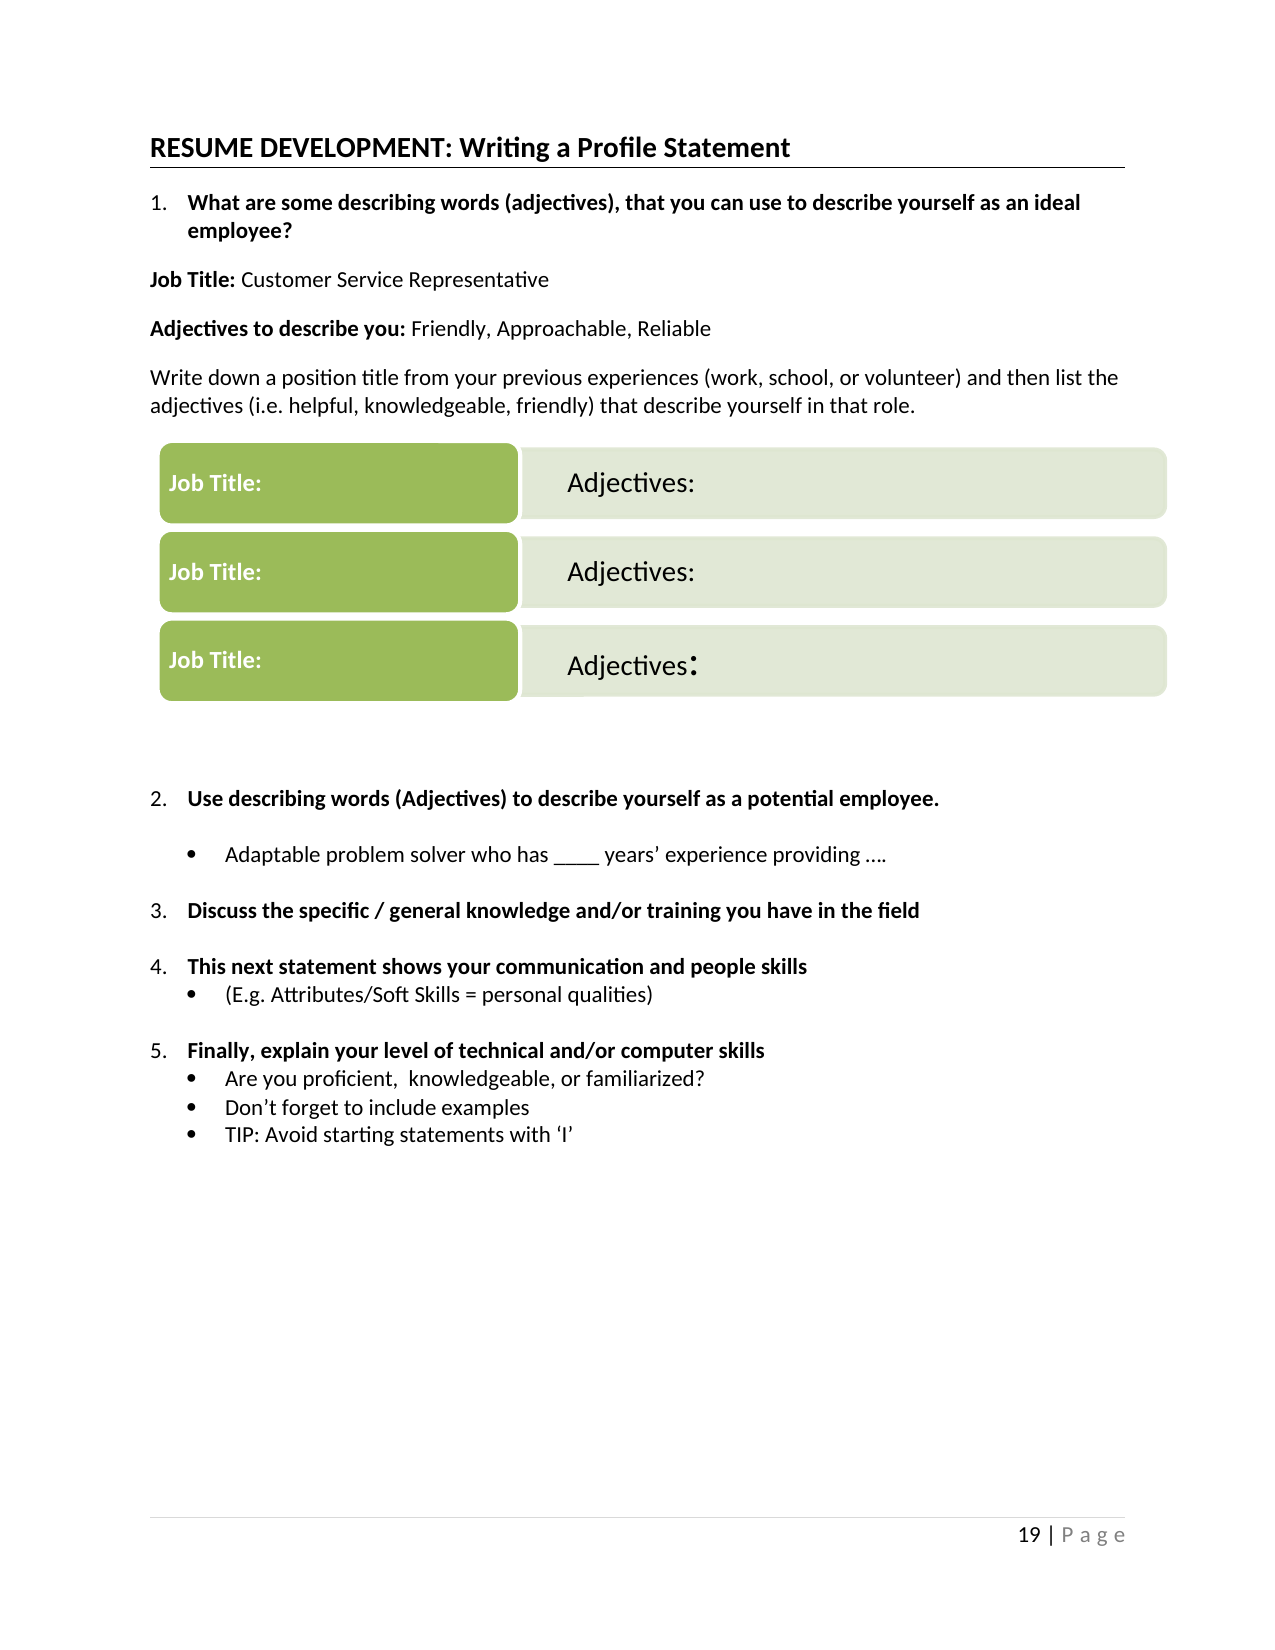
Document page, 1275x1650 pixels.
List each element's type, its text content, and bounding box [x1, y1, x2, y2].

list Use describing words (Adjectives) to describe yourself as a potential employee. [150, 784, 1125, 812]
list Discuss the specific / general knowledge and/or training you have in the field [150, 896, 1125, 924]
list Adaptable problem solver who has ____ years’ experience providing …. [187, 840, 1125, 868]
list Are you proficient, knowledgeable, or familiarized? [187, 1064, 1125, 1093]
text RESUME DEVELOPMENT: Writing a Profile Statement [150, 129, 1125, 167]
text Write down a position title from your previous experiences (work, school, or volunteer) and then list the adjectives (i.e. helpful, knowledgeable, friendly) that describe yourself in that role. [150, 363, 1125, 419]
list What are some describing words (adjectives), that you can use to describe yourself as an ideal employee? [150, 188, 1125, 244]
list Don’t forget to include examples [187, 1093, 1125, 1121]
list (E.g. Attributes/Soft Skills = personal qualities) [187, 981, 1125, 1008]
list Finally, explain your level of technical and/or computer skills [150, 1037, 1125, 1064]
list TIP: Avoid starting statements with ‘I’ [187, 1121, 1125, 1149]
text Adjectives to describe you: Friendly, Approachable, Reliable [150, 314, 1125, 342]
text Job Title: Customer Service Representative [150, 265, 1125, 293]
list This next statement shows your communication and people skills [150, 952, 1125, 981]
